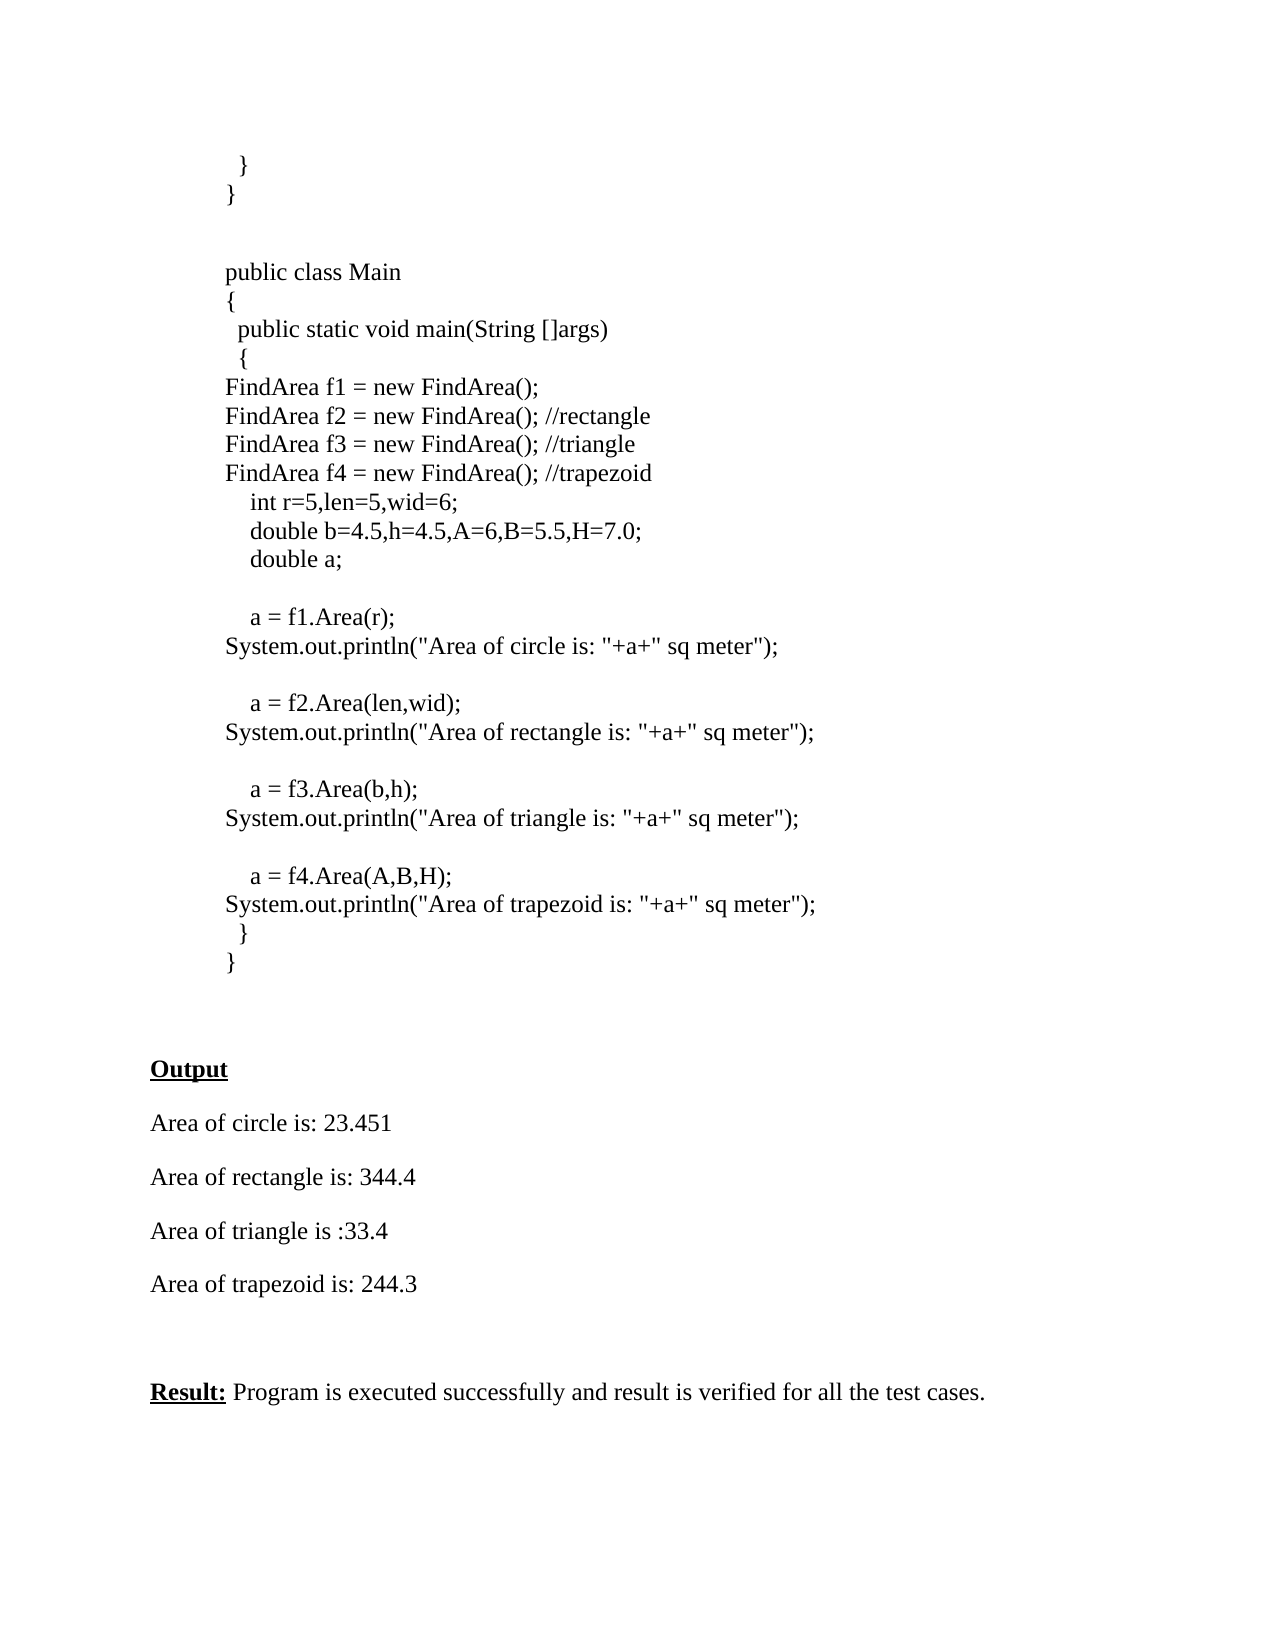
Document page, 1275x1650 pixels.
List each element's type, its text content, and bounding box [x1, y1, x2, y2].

text System.out.println("Area of rectangle is: "+a+" sq meter"); [225, 717, 1125, 746]
text double a; [225, 544, 1125, 573]
text Area of rectangle is: 344.4 [150, 1162, 1125, 1191]
text a = f2.Area(len,wid); [225, 688, 1125, 717]
text a = f3.Area(b,h); [225, 774, 1125, 803]
text Output [150, 1054, 1125, 1083]
text System.out.println("Area of trapezoid is: "+a+" sq meter"); [225, 889, 1125, 918]
text { [225, 343, 1125, 372]
text } [225, 150, 1125, 179]
text } [225, 179, 1125, 207]
text public static void main(String []args) [225, 314, 1125, 343]
text FindArea f2 = new FindArea(); //rectangle [225, 401, 1125, 429]
text double b=4.5,h=4.5,A=6,B=5.5,H=7.0; [225, 516, 1125, 544]
text { [225, 286, 1125, 314]
text a = f4.Area(A,B,H); [225, 861, 1125, 889]
text FindArea f3 = new FindArea(); //triangle [225, 429, 1125, 458]
text Area of triangle is :33.4 [150, 1216, 1125, 1244]
text Result: Program is executed successfully and result is verified for all the test cases. [150, 1377, 1125, 1406]
text Area of trapezoid is: 244.3 [150, 1269, 1125, 1298]
text FindArea f4 = new FindArea(); //trapezoid [225, 458, 1125, 487]
text } [225, 918, 1125, 947]
text public class Main [225, 257, 1125, 286]
text System.out.println("Area of triangle is: "+a+" sq meter"); [225, 803, 1125, 832]
text FindArea f1 = new FindArea(); [225, 372, 1125, 401]
text Area of circle is: 23.451 [150, 1108, 1125, 1137]
text int r=5,len=5,wid=6; [225, 487, 1125, 516]
text System.out.println("Area of circle is: "+a+" sq meter"); [225, 631, 1125, 659]
text } [225, 947, 1125, 976]
text a = f1.Area(r); [225, 602, 1125, 631]
